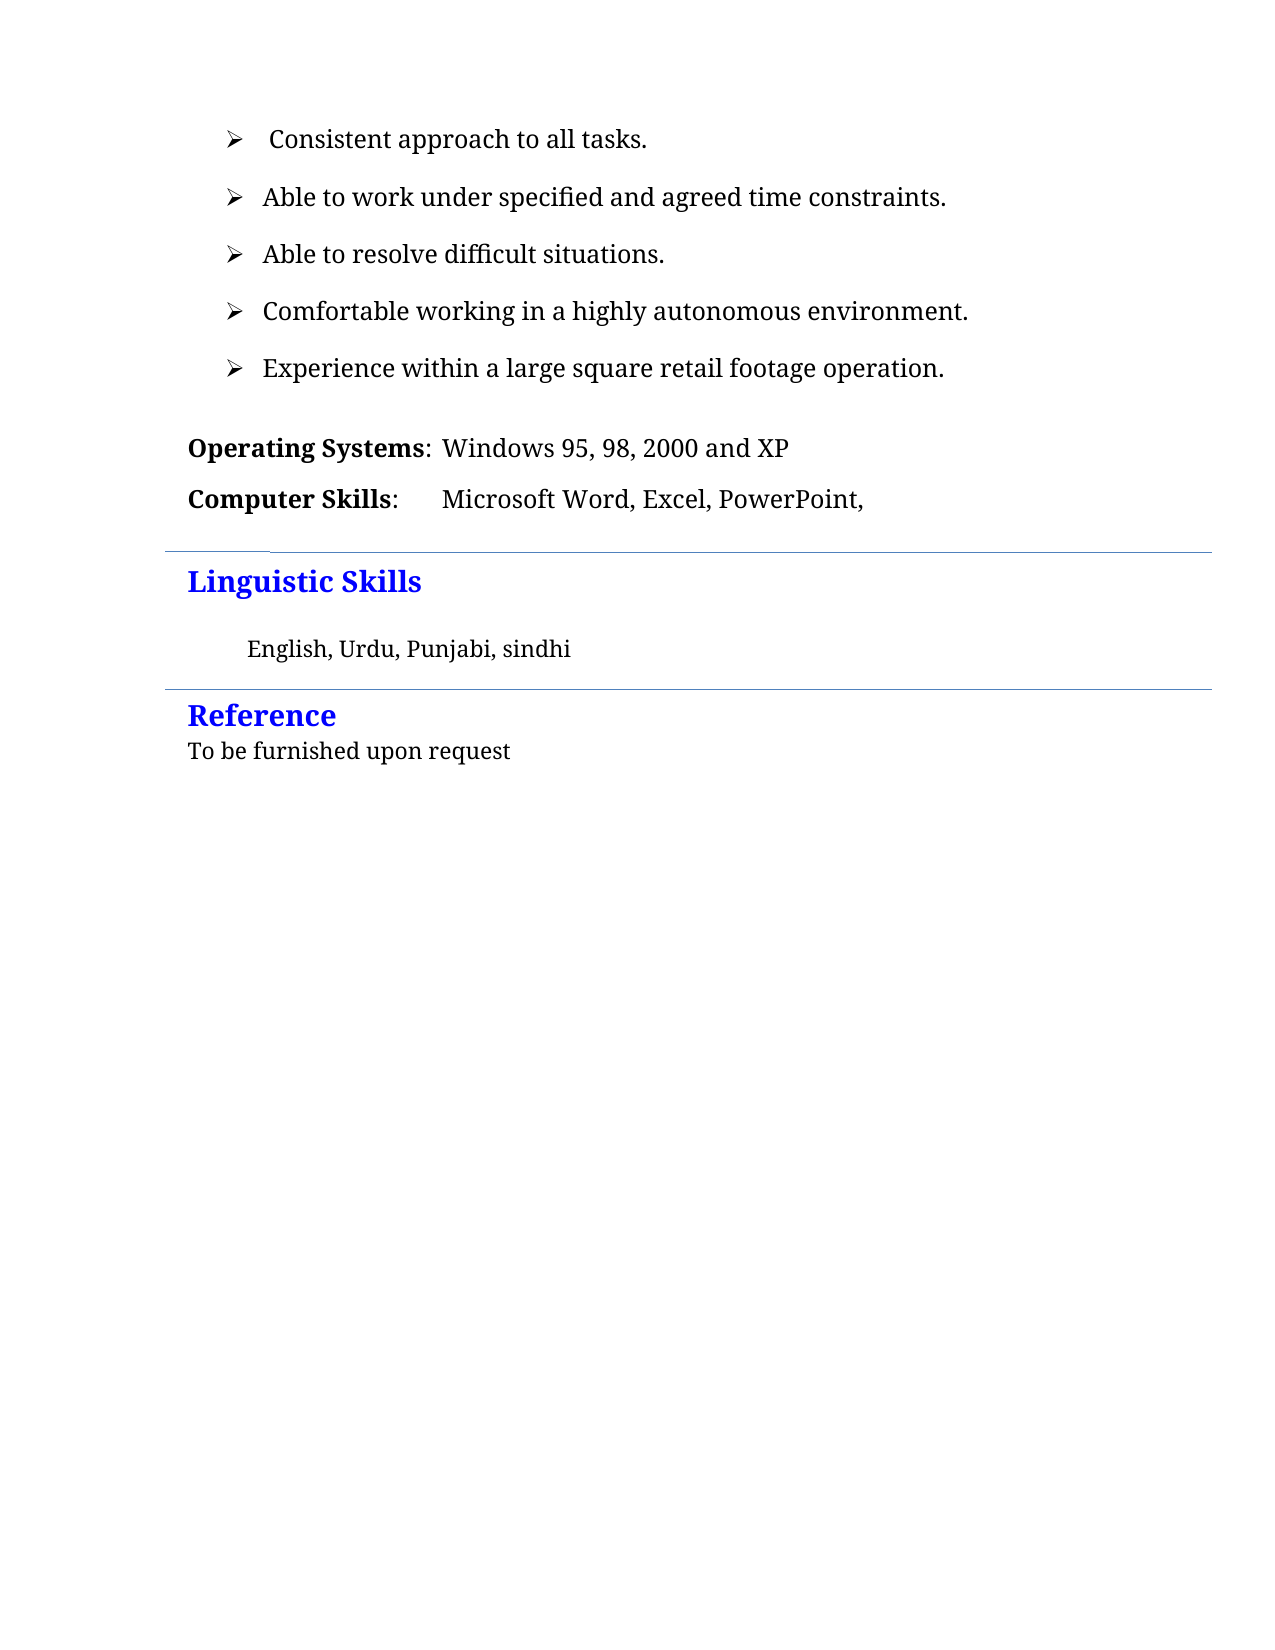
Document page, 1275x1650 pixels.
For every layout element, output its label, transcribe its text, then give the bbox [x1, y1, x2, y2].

list Experience within a large square retail footage operation. [225, 351, 1042, 385]
list Comfortable working in a highly autonomous environment. [225, 294, 1042, 328]
text Reference [187, 695, 1137, 735]
text To be furnished upon request [187, 735, 1137, 766]
list Able to work under specified and agreed time constraints. [225, 179, 1042, 213]
list Consistent approach to all tasks. [225, 122, 1042, 156]
text English, Urdu, Punjabi, sindhi [217, 633, 1137, 664]
text Linguistic Skills [187, 562, 1137, 601]
text Computer Skills: Microsoft Word, Excel, PowerPoint, [187, 482, 1137, 516]
text Operating Systems: Windows 95, 98, 2000 and XP [187, 431, 1137, 465]
list Able to resolve difficult situations. [225, 236, 1042, 271]
